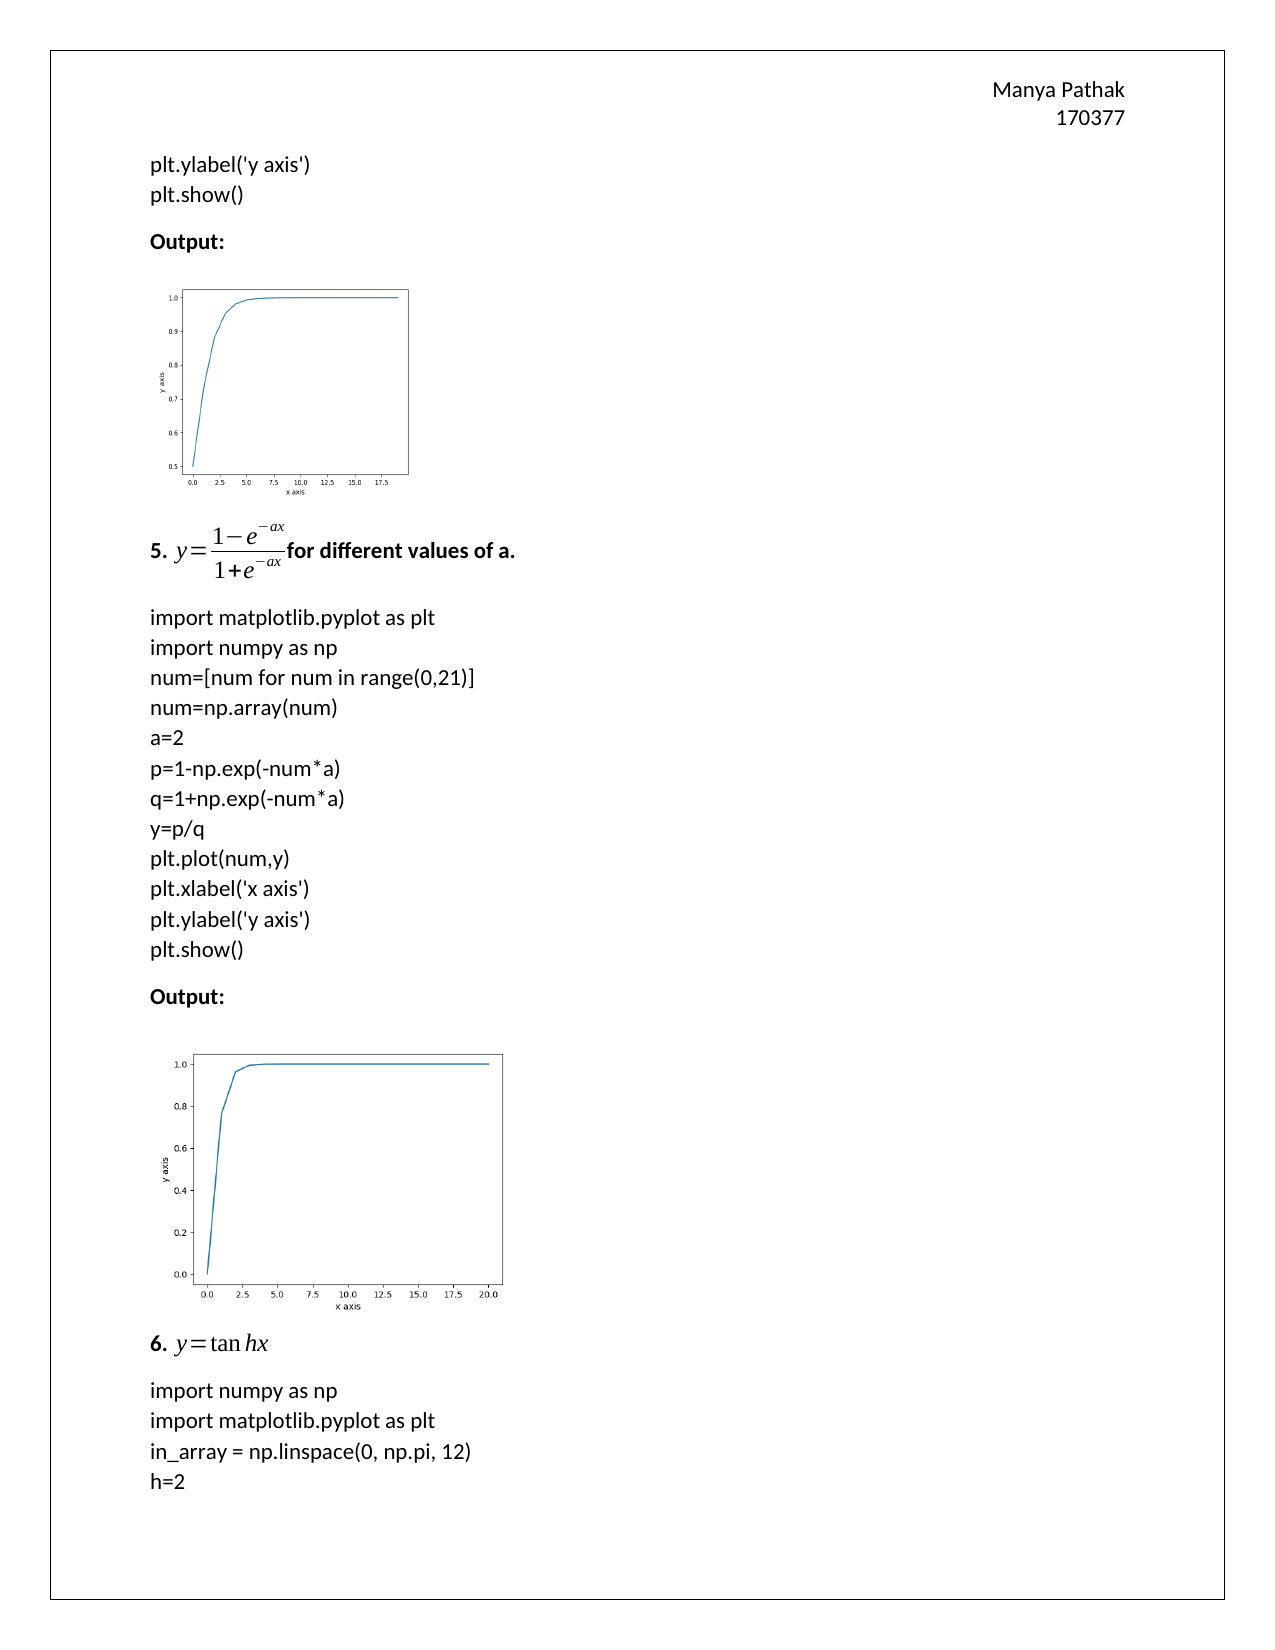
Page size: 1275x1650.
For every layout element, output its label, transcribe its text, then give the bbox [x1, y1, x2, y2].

text import matplotlib.pyplot as plt import numpy as np num=[num for num in range(0,21)] num=np.array(num) a=2 p=1-np.exp(-num*a) q=1+np.exp(-num*a) y=p/q plt.plot(num,y) plt.xlabel('x axis') plt.ylabel('y axis') plt.show() [150, 603, 1125, 963]
text 5. for different values of a. [150, 518, 1125, 584]
picture [150, 273, 421, 499]
text Output: [150, 227, 1125, 255]
text Output: [150, 982, 1125, 1010]
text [150, 1376, 1125, 1495]
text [150, 150, 1125, 208]
text 6. [150, 1329, 1125, 1358]
picture [150, 1028, 524, 1311]
